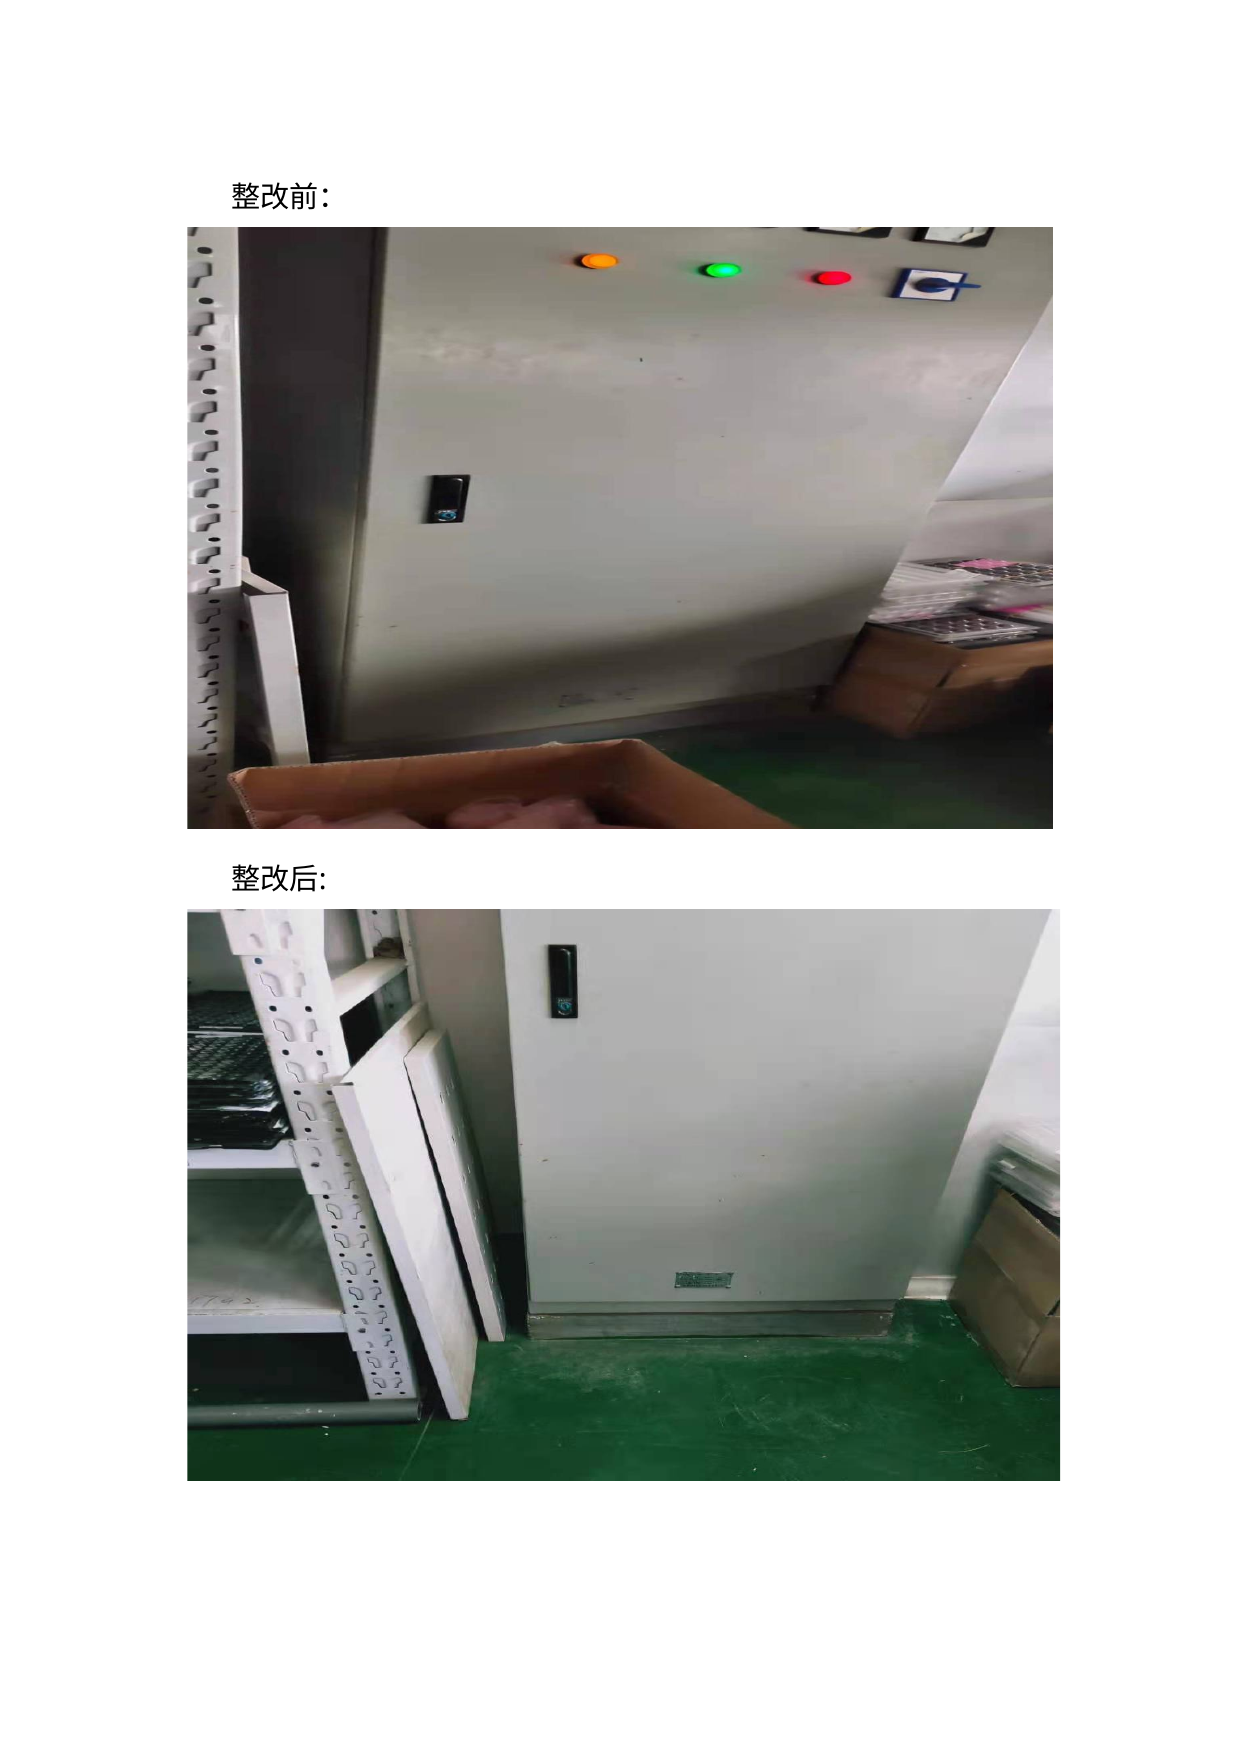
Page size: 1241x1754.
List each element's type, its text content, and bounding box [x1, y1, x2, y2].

picture [187, 909, 1060, 1481]
picture [187, 227, 1053, 829]
text 整改后: [187, 844, 1053, 909]
text 整改前： [187, 162, 1053, 227]
